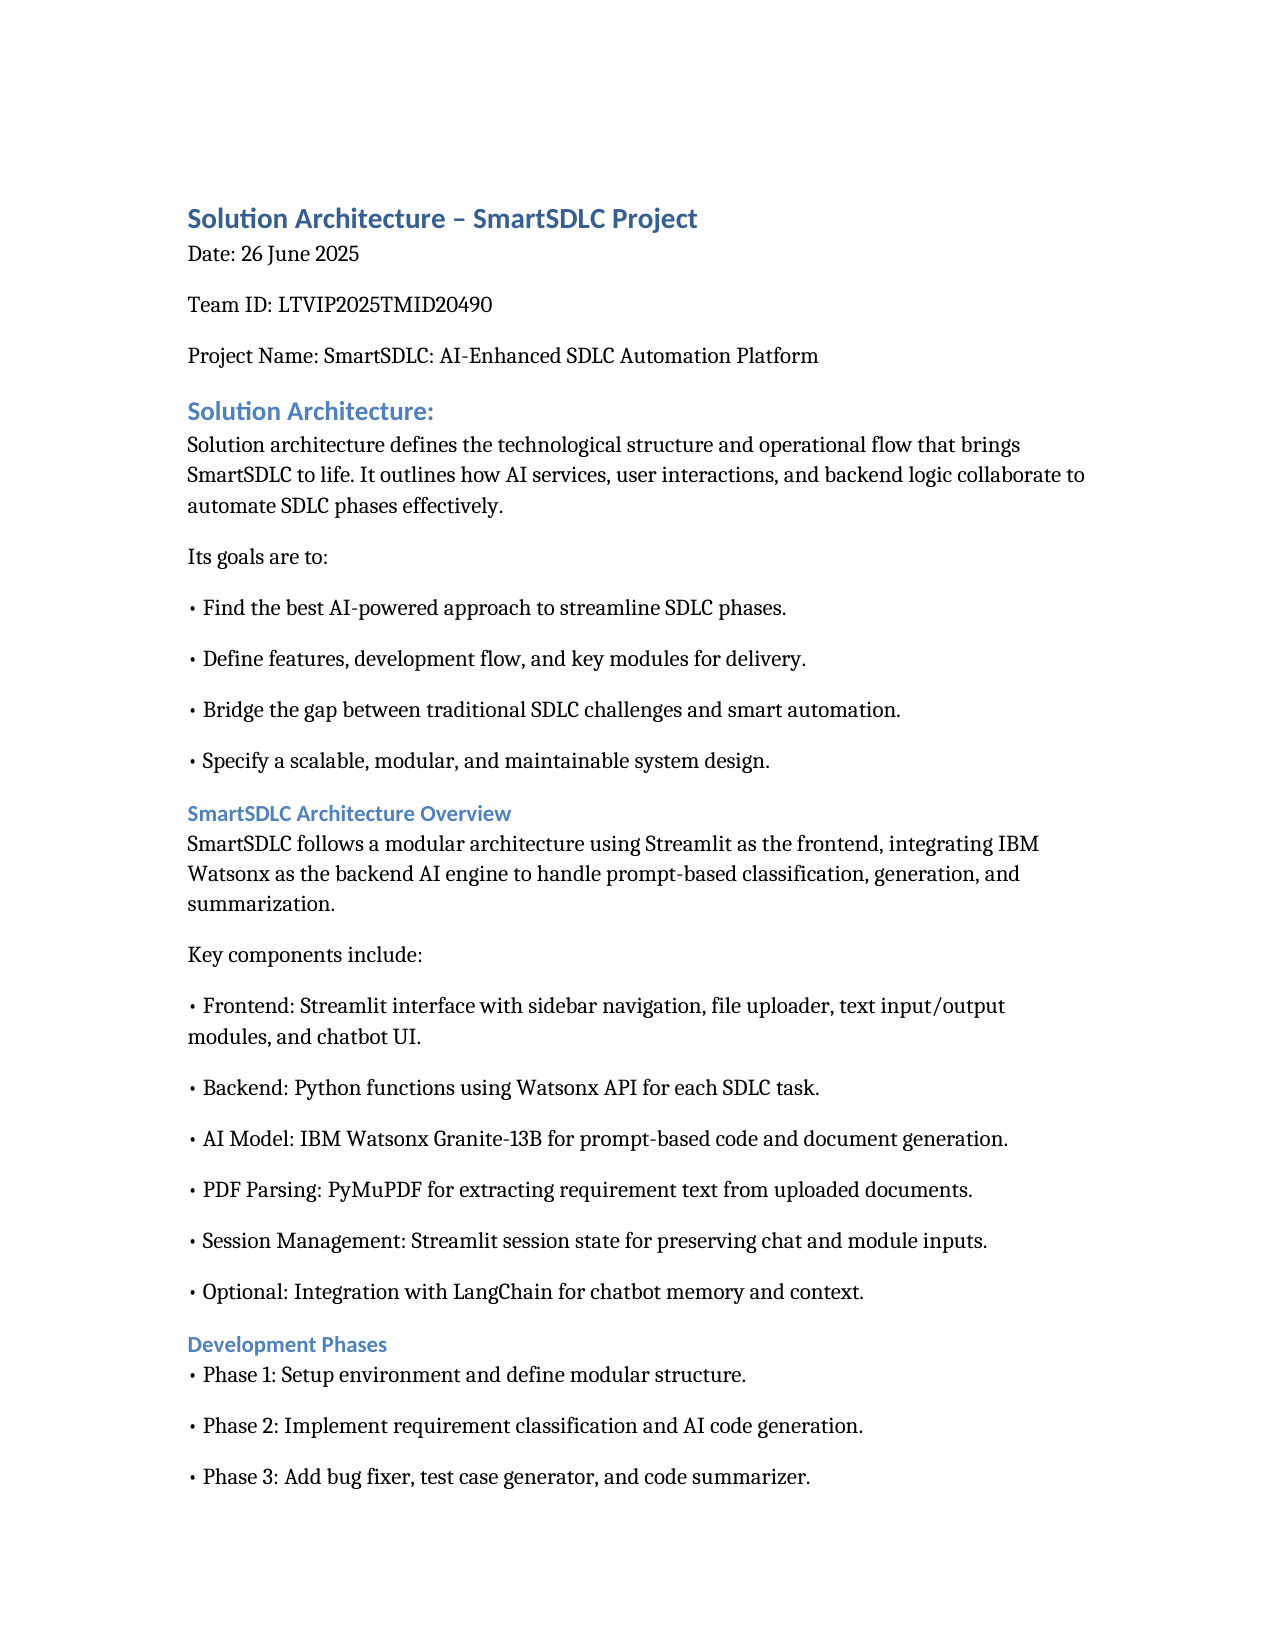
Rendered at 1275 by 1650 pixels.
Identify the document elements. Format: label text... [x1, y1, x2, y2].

text • Phase 2: Implement requirement classification and AI code generation. [187, 1413, 1087, 1439]
subtitle SmartSDLC Architecture Overview [187, 799, 1087, 827]
text • Phase 1: Setup environment and define modular structure. [187, 1362, 1087, 1388]
text • Find the best AI-powered approach to streamline SDLC phases. [187, 594, 1087, 621]
text Key components include: [187, 942, 1087, 969]
text • Bridge the gap between traditional SDLC challenges and smart automation. [187, 697, 1087, 723]
text Team ID: LTVIP2025TMID20490 [187, 292, 1087, 318]
text • PDF Parsing: PyMuPDF for extracting requirement text from uploaded documents. [187, 1177, 1087, 1203]
subtitle Solution Architecture: [187, 394, 1087, 427]
text SmartSDLC follows a modular architecture using Streamlit as the frontend, integrating IBM Watsonx as the backend AI engine to handle prompt-based classification, generation, and summarization. [187, 831, 1087, 918]
text • Session Management: Streamlit session state for preserving chat and module inputs. [187, 1228, 1087, 1254]
text • Specify a scalable, modular, and maintainable system design. [187, 748, 1087, 774]
subtitle Solution Architecture – SmartSDLC Project [187, 200, 1087, 236]
text Its goals are to: [187, 543, 1087, 570]
subtitle Development Phases [187, 1330, 1087, 1358]
text • Backend: Python functions using Watsonx API for each SDLC task. [187, 1074, 1087, 1101]
text • Phase 3: Add bug fixer, test case generator, and code summarizer. [187, 1464, 1087, 1490]
text • Optional: Integration with LangChain for chatbot memory and context. [187, 1279, 1087, 1305]
text • Frontend: Streamlit interface with sidebar navigation, file uploader, text input/output modules, and chatbot UI. [187, 993, 1087, 1050]
text Project Name: SmartSDLC: AI-Enhanced SDLC Automation Platform [187, 343, 1087, 369]
text Solution architecture defines the technological structure and operational flow that brings SmartSDLC to life. It outlines how AI services, user interactions, and backend logic collaborate to automate SDLC phases effectively. [187, 432, 1087, 519]
text • Define features, development flow, and key modules for delivery. [187, 646, 1087, 672]
text Date: 26 June 2025 [187, 241, 1087, 267]
text • AI Model: IBM Watsonx Granite-13B for prompt-based code and document generation. [187, 1126, 1087, 1152]
